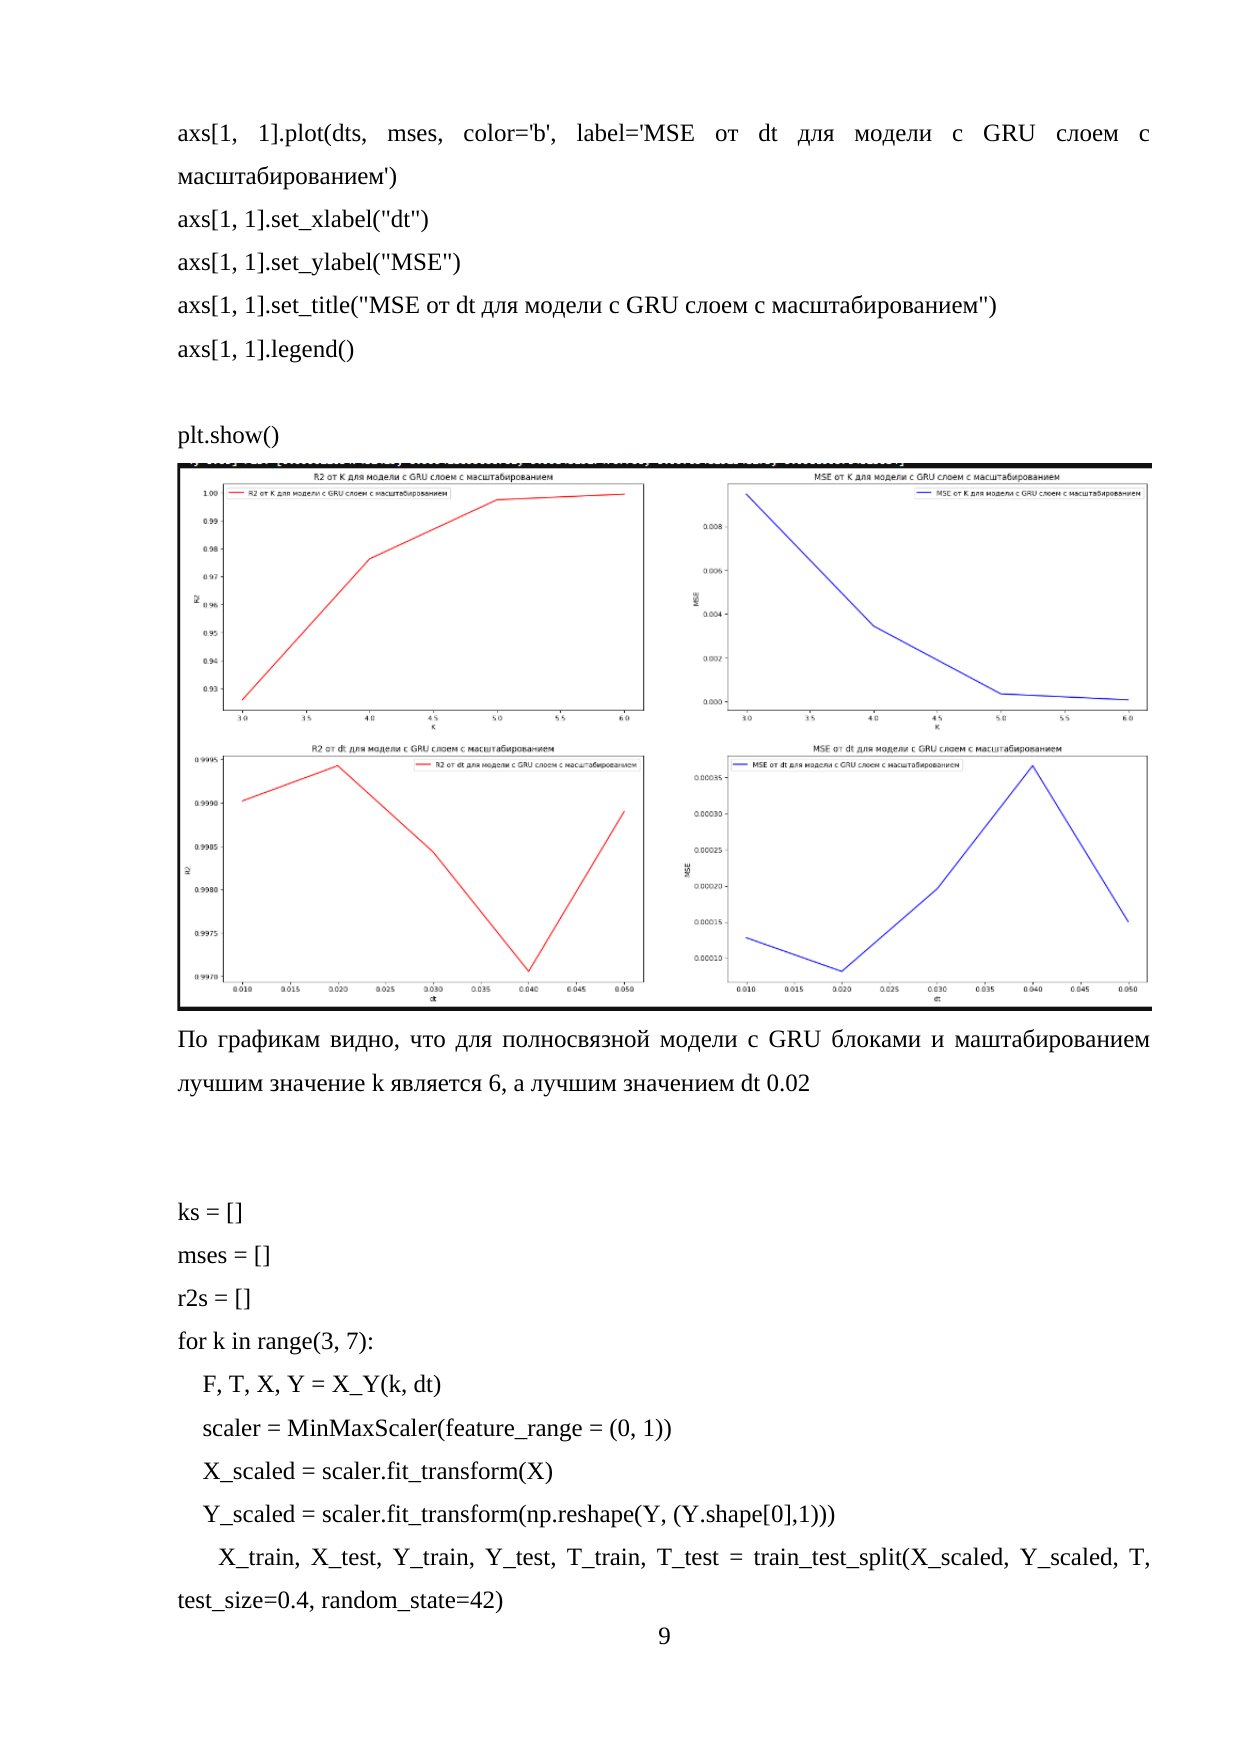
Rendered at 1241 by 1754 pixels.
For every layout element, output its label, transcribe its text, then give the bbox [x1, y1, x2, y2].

text axs[1, 1].set_ylabel("MSE") [177, 247, 1152, 276]
text F, T, X, Y = X_Y(k, dt) [177, 1369, 1152, 1398]
text r2s = [] [177, 1283, 1152, 1312]
picture [177, 463, 1152, 1011]
text mses = [] [177, 1240, 1152, 1269]
text По графикам видно, что для полносвязной модели с GRU блоками и маштабированием лучшим значение k является 6, а лучшим значением dt 0.02 [177, 1024, 1152, 1096]
text axs[1, 1].plot(dts, mses, color='b', label='MSE от dt для модели с GRU слоем с масштабированием') [177, 118, 1152, 190]
text scaler = MinMaxScaler(feature_range = (0, 1)) [177, 1413, 1152, 1441]
text ks = [] [177, 1197, 1152, 1226]
text axs[1, 1].set_title("MSE от dt для модели с GRU слоем с масштабированием") [177, 291, 1152, 319]
text axs[1, 1].legend() [177, 334, 1152, 362]
text X_train, X_test, Y_train, Y_test, T_train, T_test = train_test_split(X_scaled, Y_scaled, T, test_size=0.4, random_state=42) [177, 1542, 1152, 1614]
text for k in range(3, 7): [177, 1326, 1152, 1355]
text plt.show() [177, 420, 1152, 449]
text Y_scaled = scaler.fit_transform(np.reshape(Y, (Y.shape[0],1))) [177, 1499, 1152, 1528]
text axs[1, 1].set_xlabel("dt") [177, 204, 1152, 233]
text X_scaled = scaler.fit_transform(X) [177, 1456, 1152, 1484]
